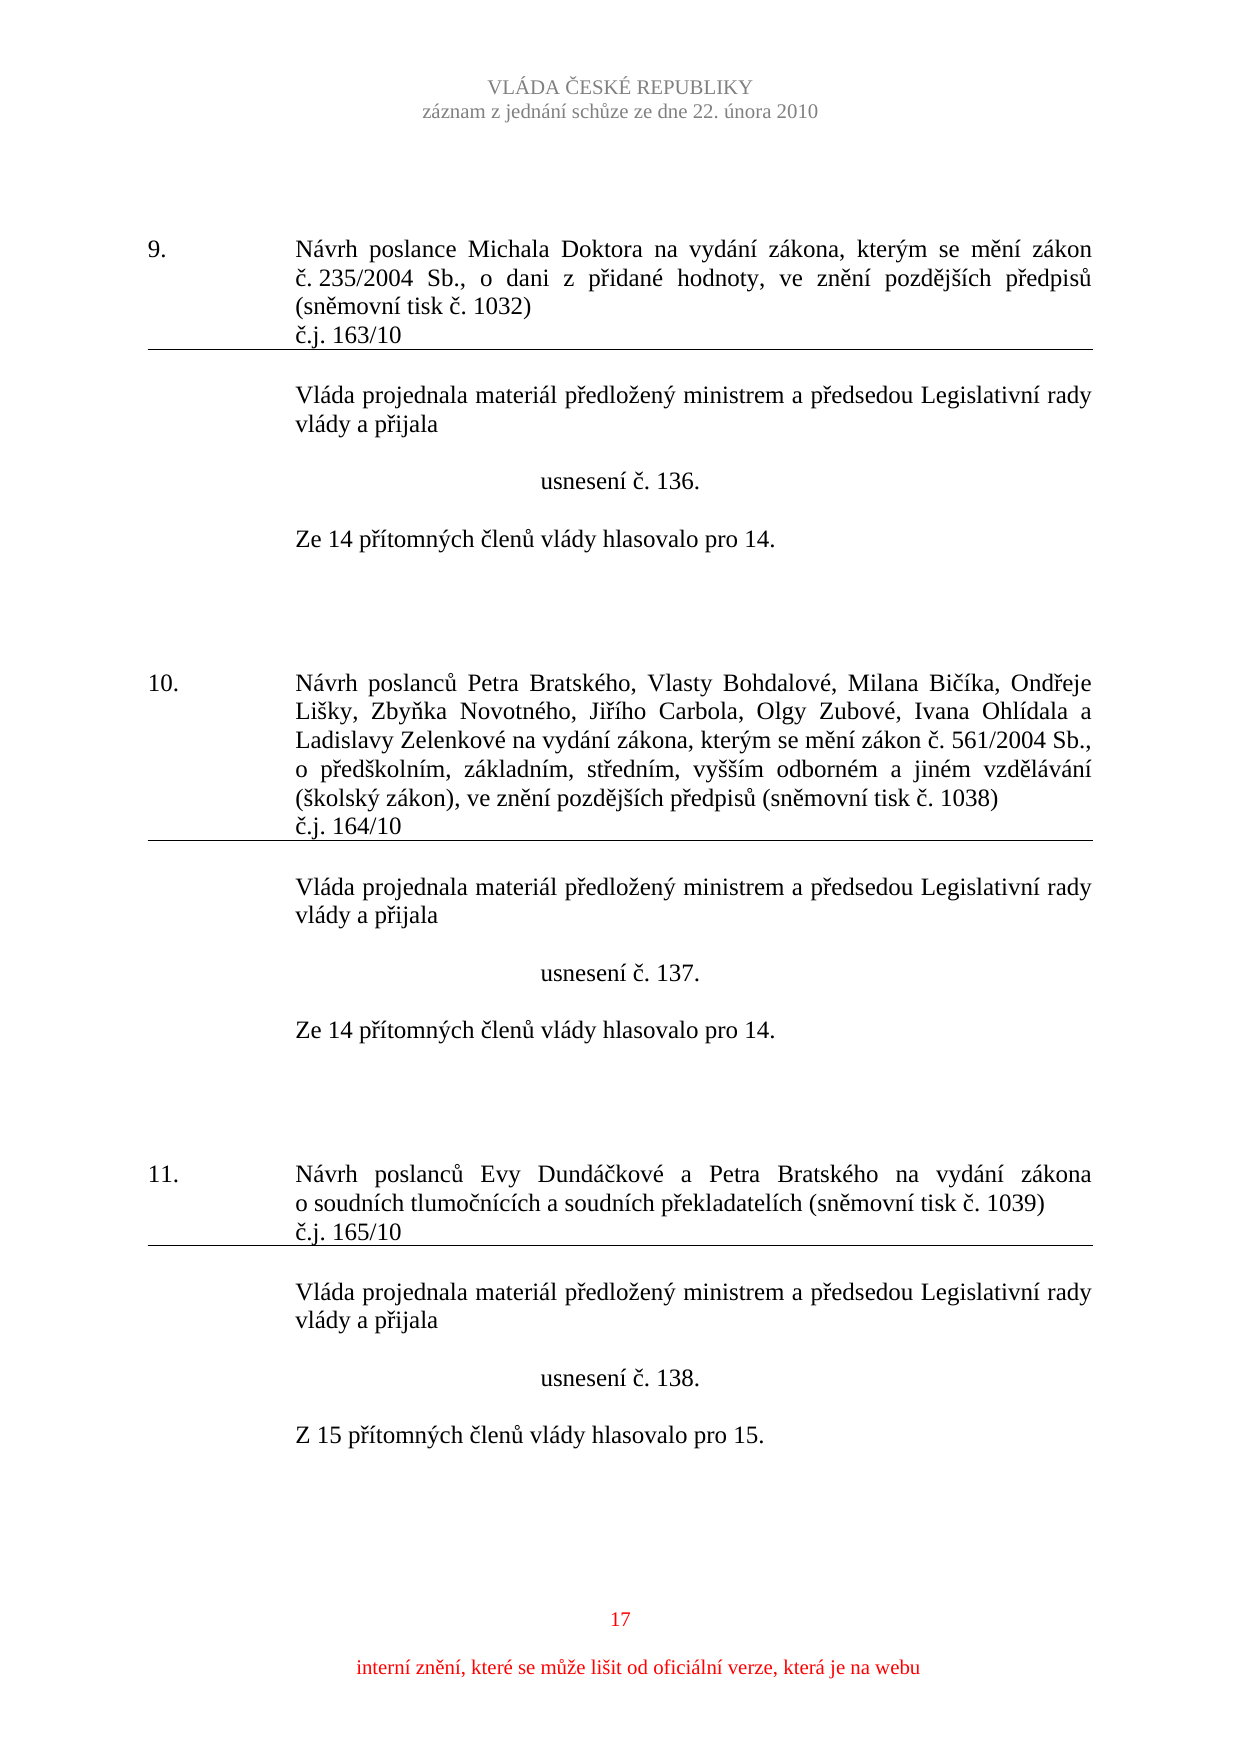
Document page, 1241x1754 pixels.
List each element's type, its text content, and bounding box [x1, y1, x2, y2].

text usnesení č. 136. [148, 466, 1093, 495]
text Vláda projednala materiál předložený ministrem a předsedou Legislativní rady vlády a přijala [148, 380, 1093, 438]
text usnesení č. 137. [148, 958, 1093, 987]
text 9. Návrh poslance Michala Doktora na vydání zákona, kterým se mění zákon č. 235/2004 Sb., o dani z přidané hodnoty, ve znění pozdějších předpisů (sněmovní tisk č. 1032) [148, 234, 1093, 320]
text Ze 14 přítomných členů vlády hlasovalo pro 14. [148, 524, 1093, 553]
text č.j. 165/10 [148, 1217, 1093, 1245]
text 11. Návrh poslanců Evy Dundáčkové a Petra Bratského na vydání zákona o soudních tlumočnících a soudních překladatelích (sněmovní tisk č. 1039) [148, 1159, 1093, 1217]
text č.j. 163/10 [148, 320, 1093, 349]
text Vláda projednala materiál předložený ministrem a předsedou Legislativní rady vlády a přijala [148, 1277, 1093, 1334]
text Z 15 přítomných členů vlády hlasovalo pro 15. [148, 1420, 1093, 1449]
text usnesení č. 138. [148, 1363, 1093, 1392]
text č.j. 164/10 [148, 811, 1093, 840]
text Ze 14 přítomných členů vlády hlasovalo pro 14. [148, 1015, 1093, 1044]
text Vláda projednala materiál předložený ministrem a předsedou Legislativní rady vlády a přijala [148, 872, 1093, 929]
text 10. Návrh poslanců Petra Bratského, Vlasty Bohdalové, Milana Bičíka, Ondřeje Lišky, Zbyňka Novotného, Jiřího Carbola, Olgy Zubové, Ivana Ohlídala a Ladislavy Zelenkové na vydání zákona, kterým se mění zákon č. 561/2004 Sb., o předškolním, základním, středním, vyšším odborném a jiném vzdělávání (školský zákon), ve znění pozdějších předpisů (sněmovní tisk č. 1038) [148, 668, 1093, 811]
